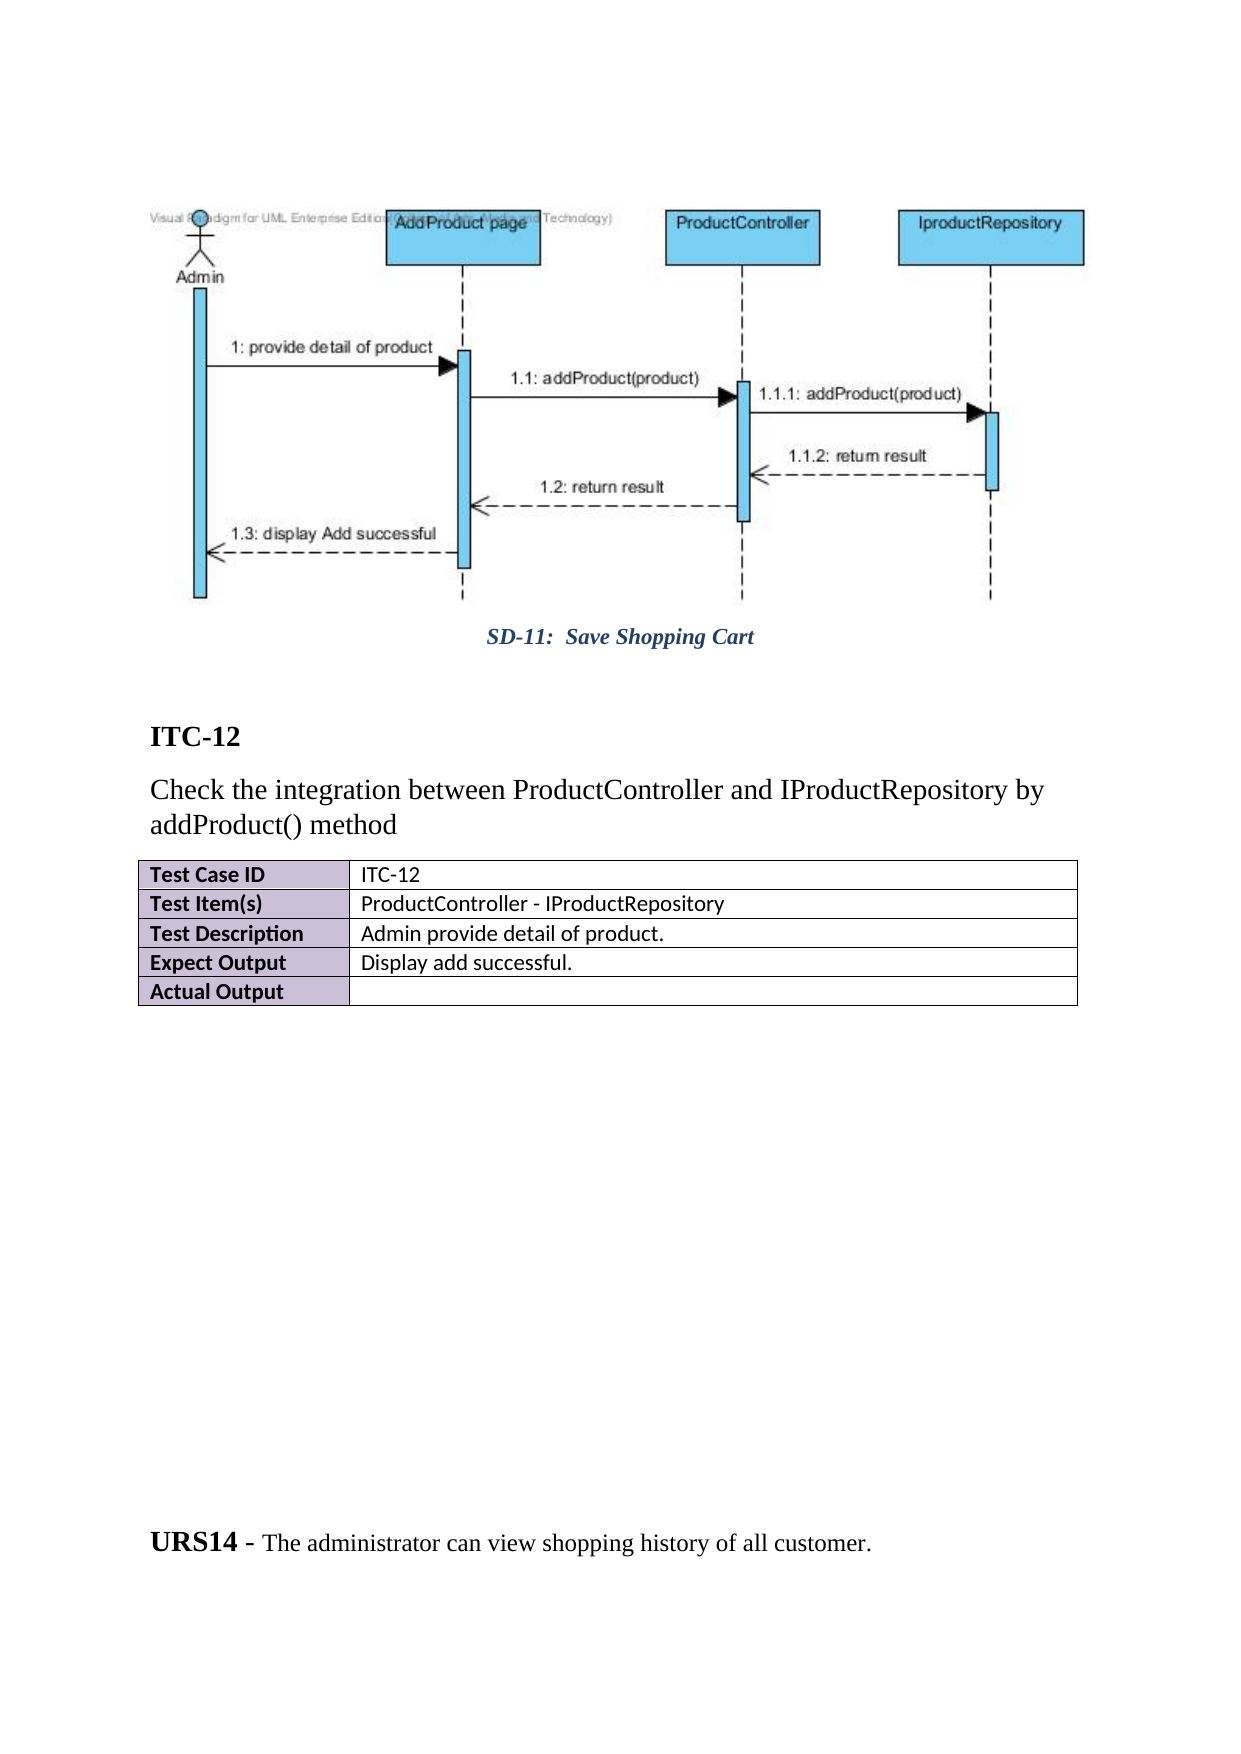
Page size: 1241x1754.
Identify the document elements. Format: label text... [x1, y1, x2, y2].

table_cell Test Item(s) [139, 890, 349, 918]
table_header ITC-12 [350, 861, 1077, 888]
table_cell Test Description [139, 919, 349, 947]
picture [150, 207, 1091, 605]
text URS14 - The administrator can view shopping history of all customer. [150, 1524, 1090, 1557]
text SD-11: Save Shopping Cart [150, 623, 1090, 649]
table_cell Display add successful. [350, 948, 1077, 976]
table_cell ProductController - IProductRepository [350, 890, 1077, 918]
text ITC-12 [150, 719, 1090, 753]
table_header Test Case ID [139, 861, 349, 888]
table_cell [350, 977, 1077, 1005]
table_cell Expect Output [139, 948, 349, 976]
text Check the integration between ProductController and IProductRepository by addProduct() method [150, 772, 1090, 841]
table_cell Actual Output [139, 977, 349, 1005]
table_cell Admin provide detail of product. [350, 919, 1077, 947]
